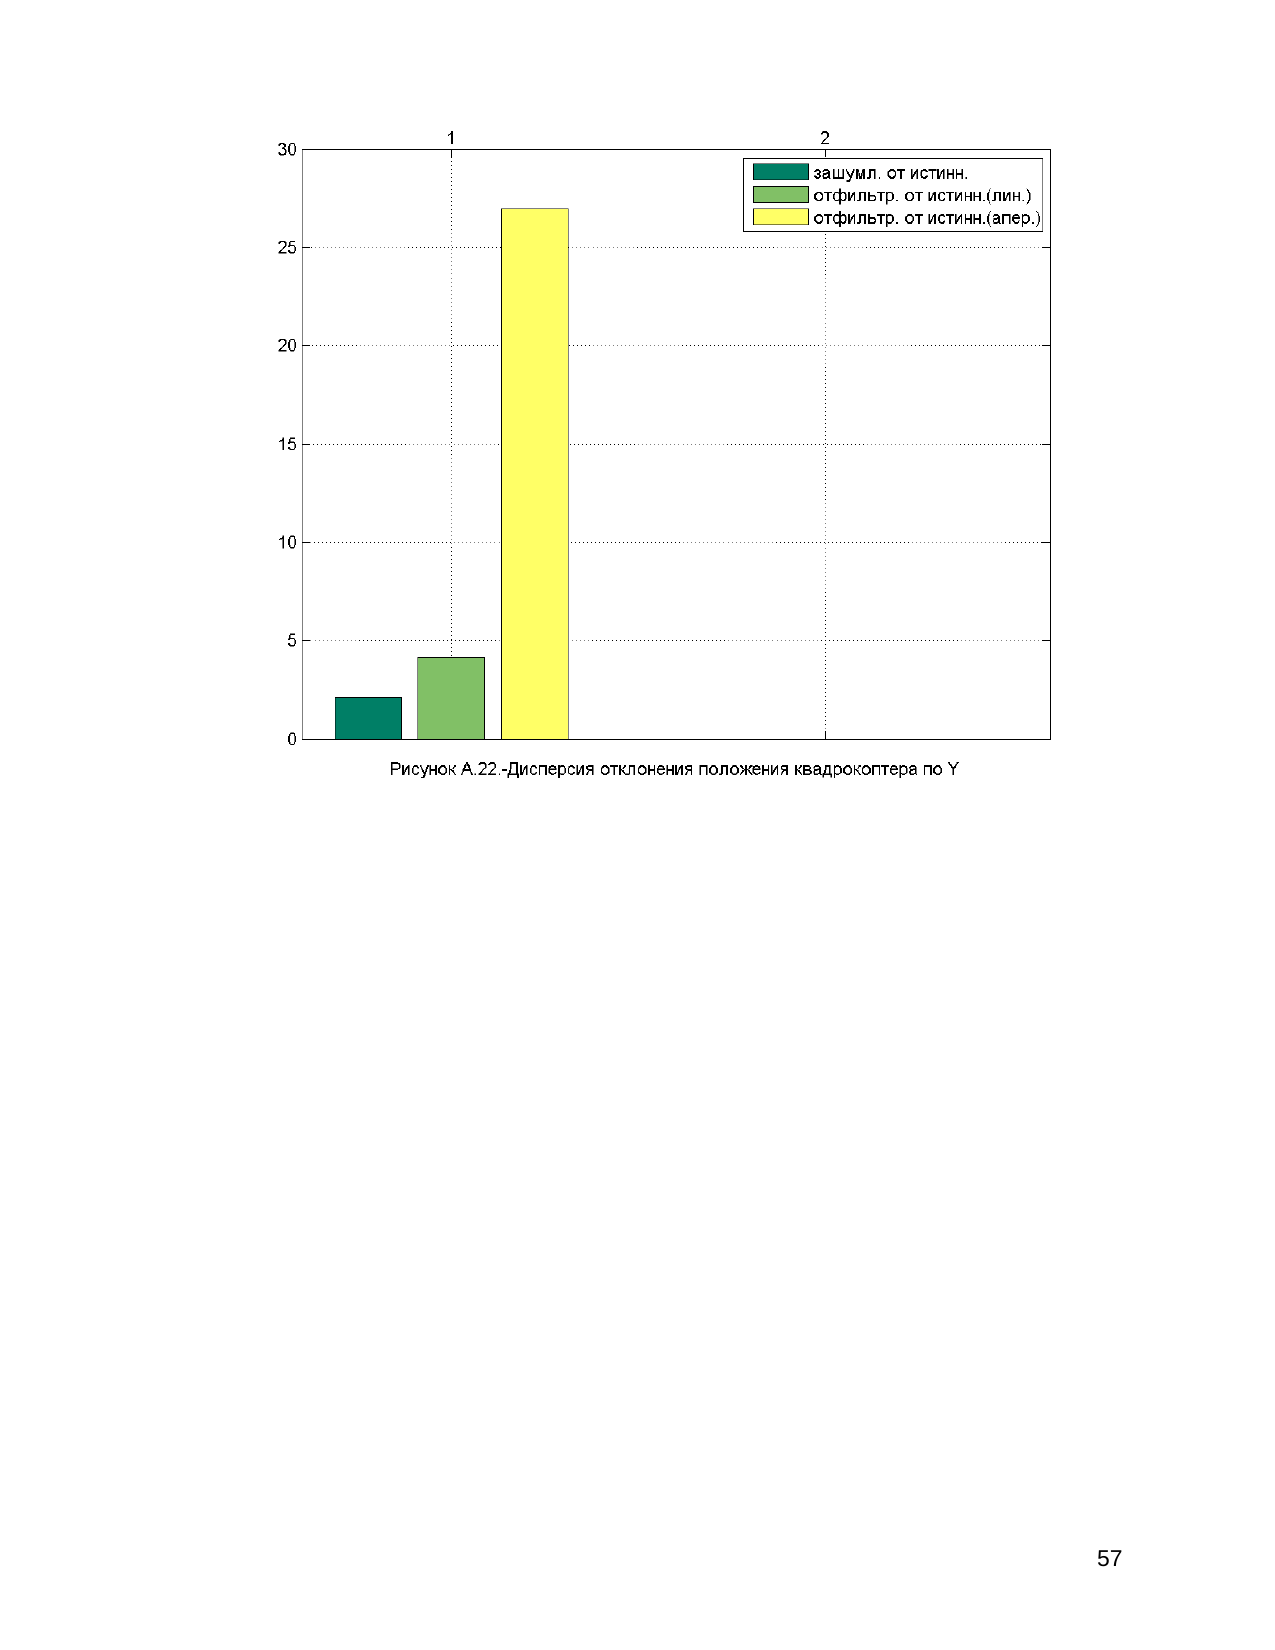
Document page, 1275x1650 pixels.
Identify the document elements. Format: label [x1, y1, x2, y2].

picture [176, 118, 1141, 803]
